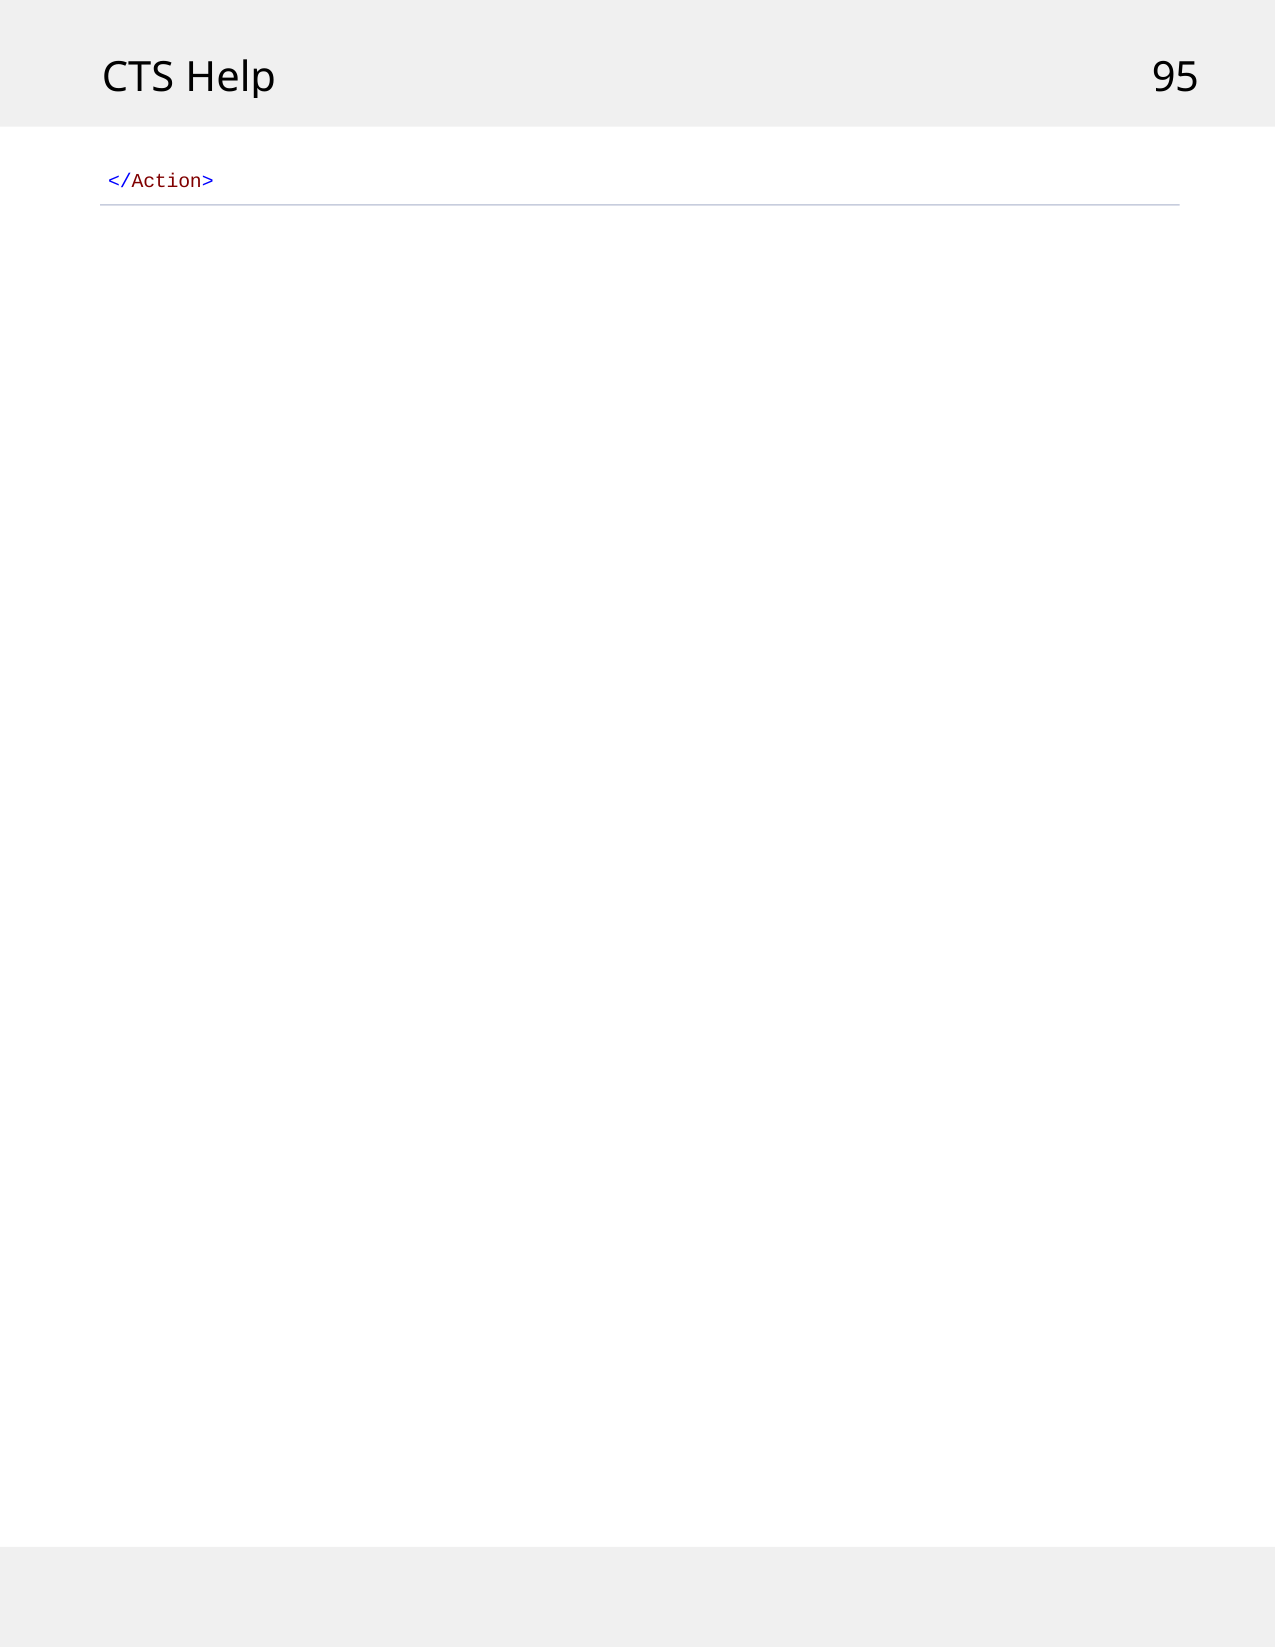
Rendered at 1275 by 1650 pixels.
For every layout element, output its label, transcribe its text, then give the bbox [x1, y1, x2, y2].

text </Action> [108, 171, 1200, 193]
